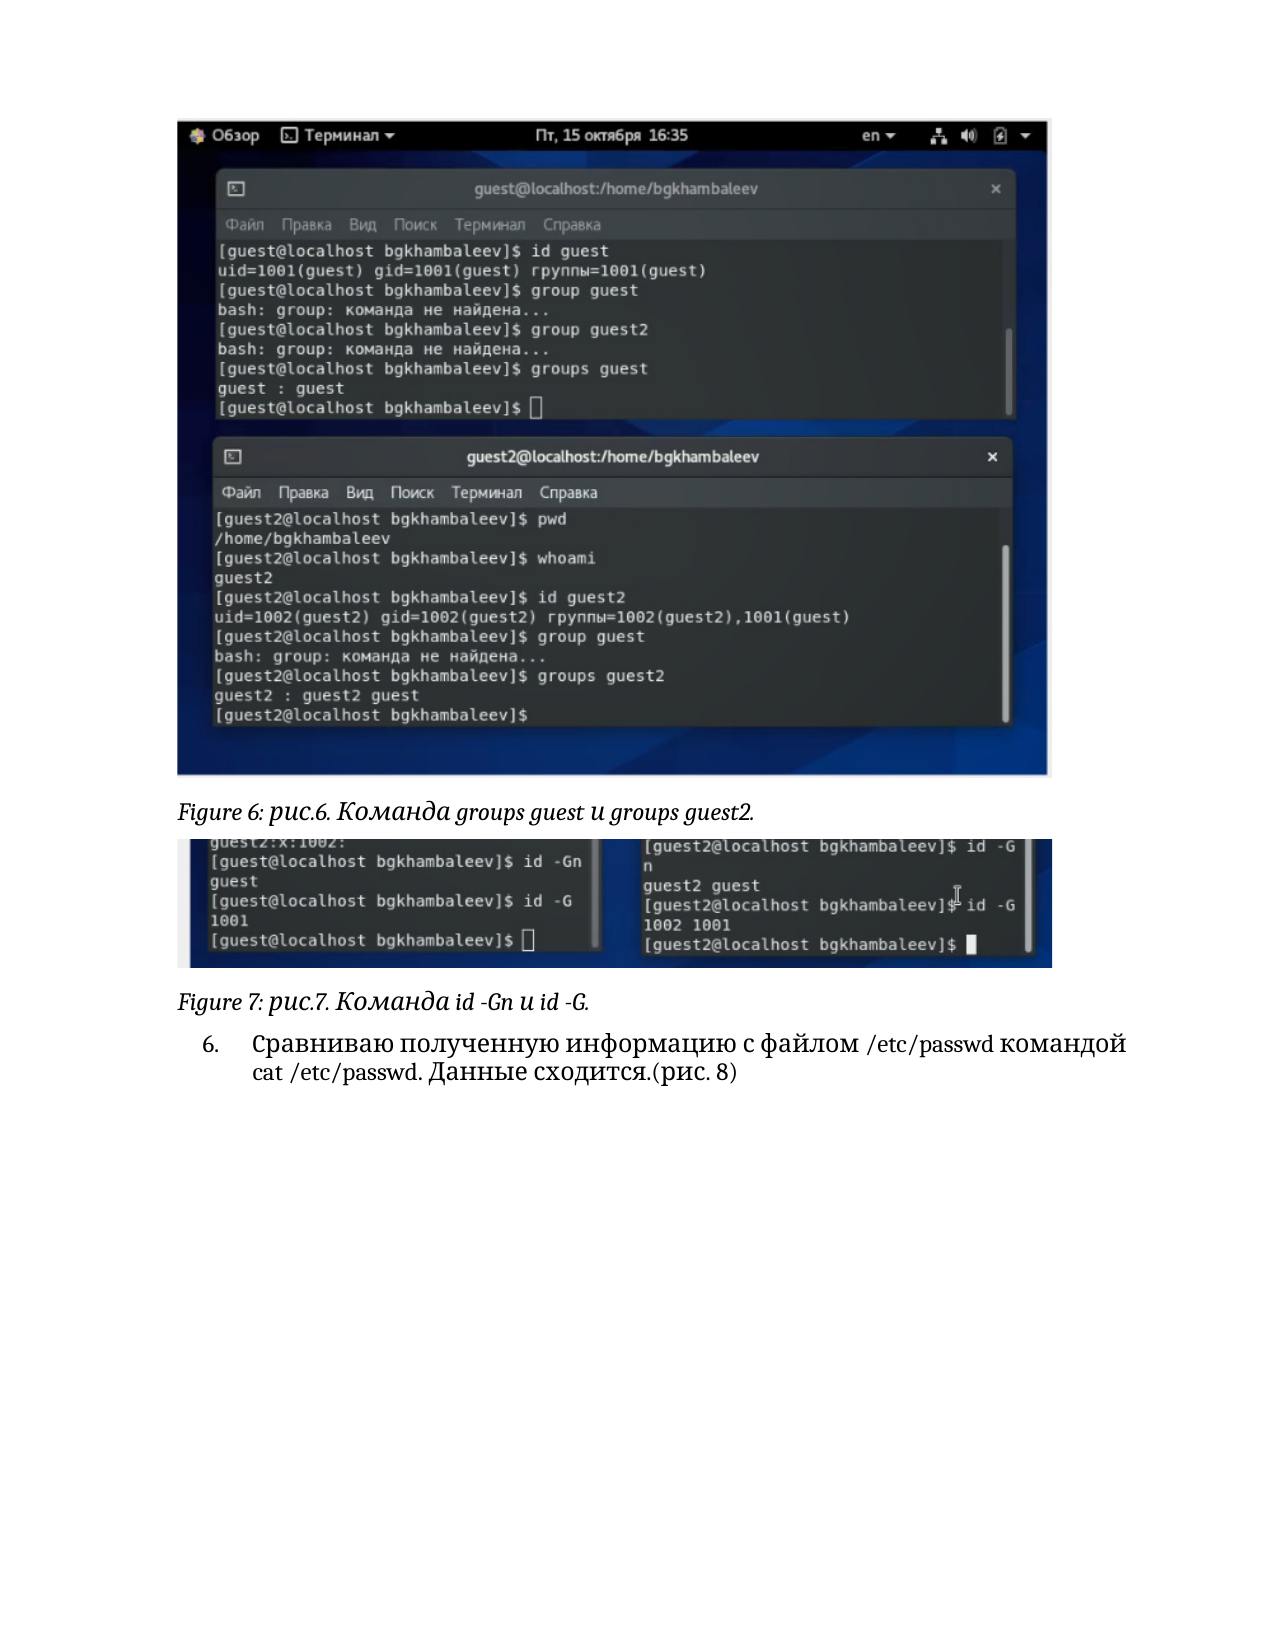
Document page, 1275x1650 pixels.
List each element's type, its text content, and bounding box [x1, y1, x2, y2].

text Figure 7: рис.7. Команда id -Gn и id -G. [177, 988, 1186, 1017]
list Cравниваю полученную информацию с файлом /etc/passwd командой cat /etc/passwd. Данные сходится.(рис. 8) [202, 1029, 1186, 1087]
text Figure 6: рис.6. Команда groups guest и groups guest2. [177, 798, 1186, 827]
picture [177, 839, 1053, 968]
picture [177, 118, 1053, 778]
